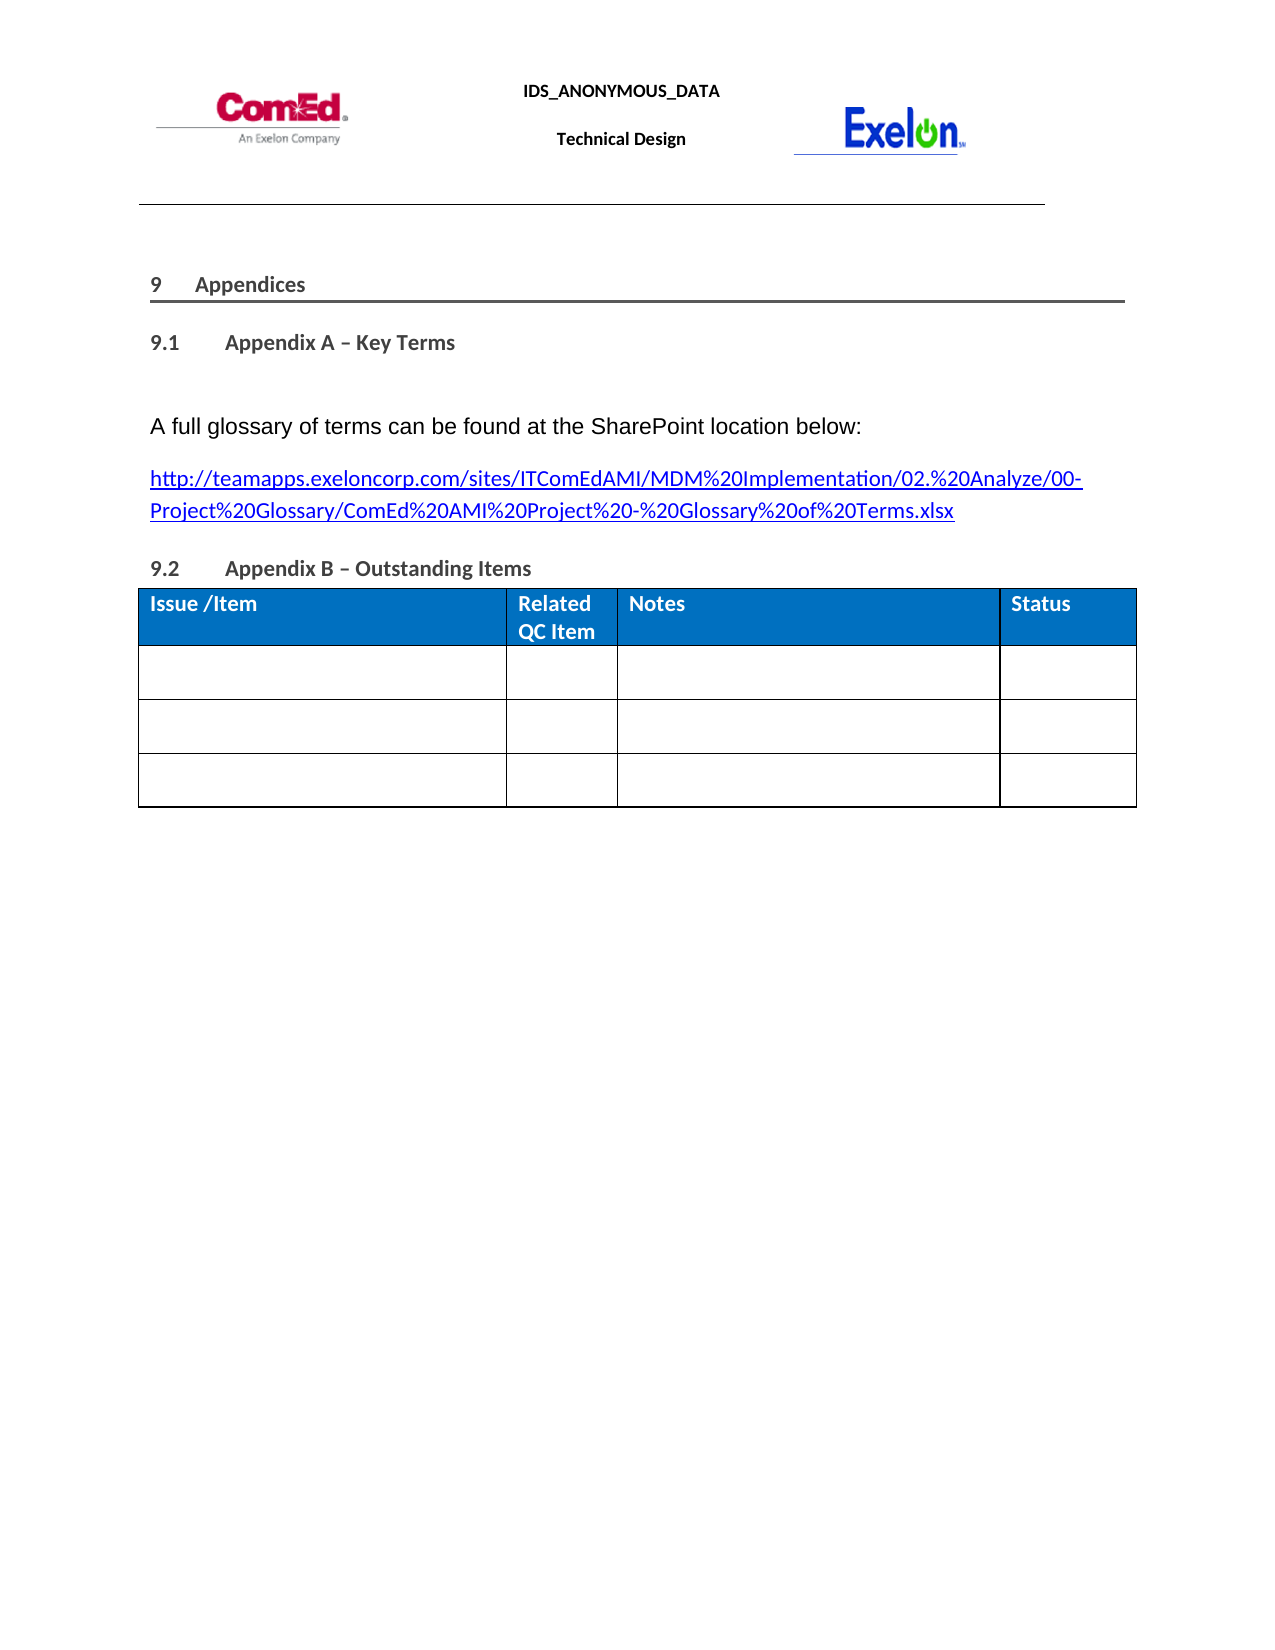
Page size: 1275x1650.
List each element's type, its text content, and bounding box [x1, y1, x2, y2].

table_cell [618, 700, 999, 753]
table_header Issue /Item [139, 589, 506, 645]
table_cell [1001, 754, 1136, 806]
text http://teamapps.exeloncorp.com/sites/ITComEdAMI/MDM%20Implementation/02.%20Analyze/00-Project%20Glossary/ComEd%20AMI%20Project%20-%20Glossary%20of%20Terms.xlsx [150, 464, 1125, 524]
table_header Notes [618, 589, 999, 645]
table_cell [618, 646, 999, 699]
table_cell [507, 700, 617, 753]
subtitle Appendix B – Outstanding Items [150, 554, 1125, 582]
table_cell [139, 754, 506, 806]
table_header Related QC Item [507, 589, 617, 645]
table_cell [139, 700, 506, 753]
picture [150, 82, 352, 147]
table_header Status [1001, 589, 1136, 645]
table_cell [1001, 646, 1136, 699]
subtitle Appendix A – Key Terms [150, 328, 1125, 356]
text A full glossary of terms can be found at the SharePoint location below: [150, 413, 1125, 440]
table_cell [1001, 700, 1136, 753]
table_cell [507, 646, 617, 699]
table_cell [139, 646, 506, 699]
subtitle Appendices [150, 270, 1125, 300]
table_cell [618, 754, 999, 806]
table_cell [507, 754, 617, 806]
picture [793, 107, 966, 155]
